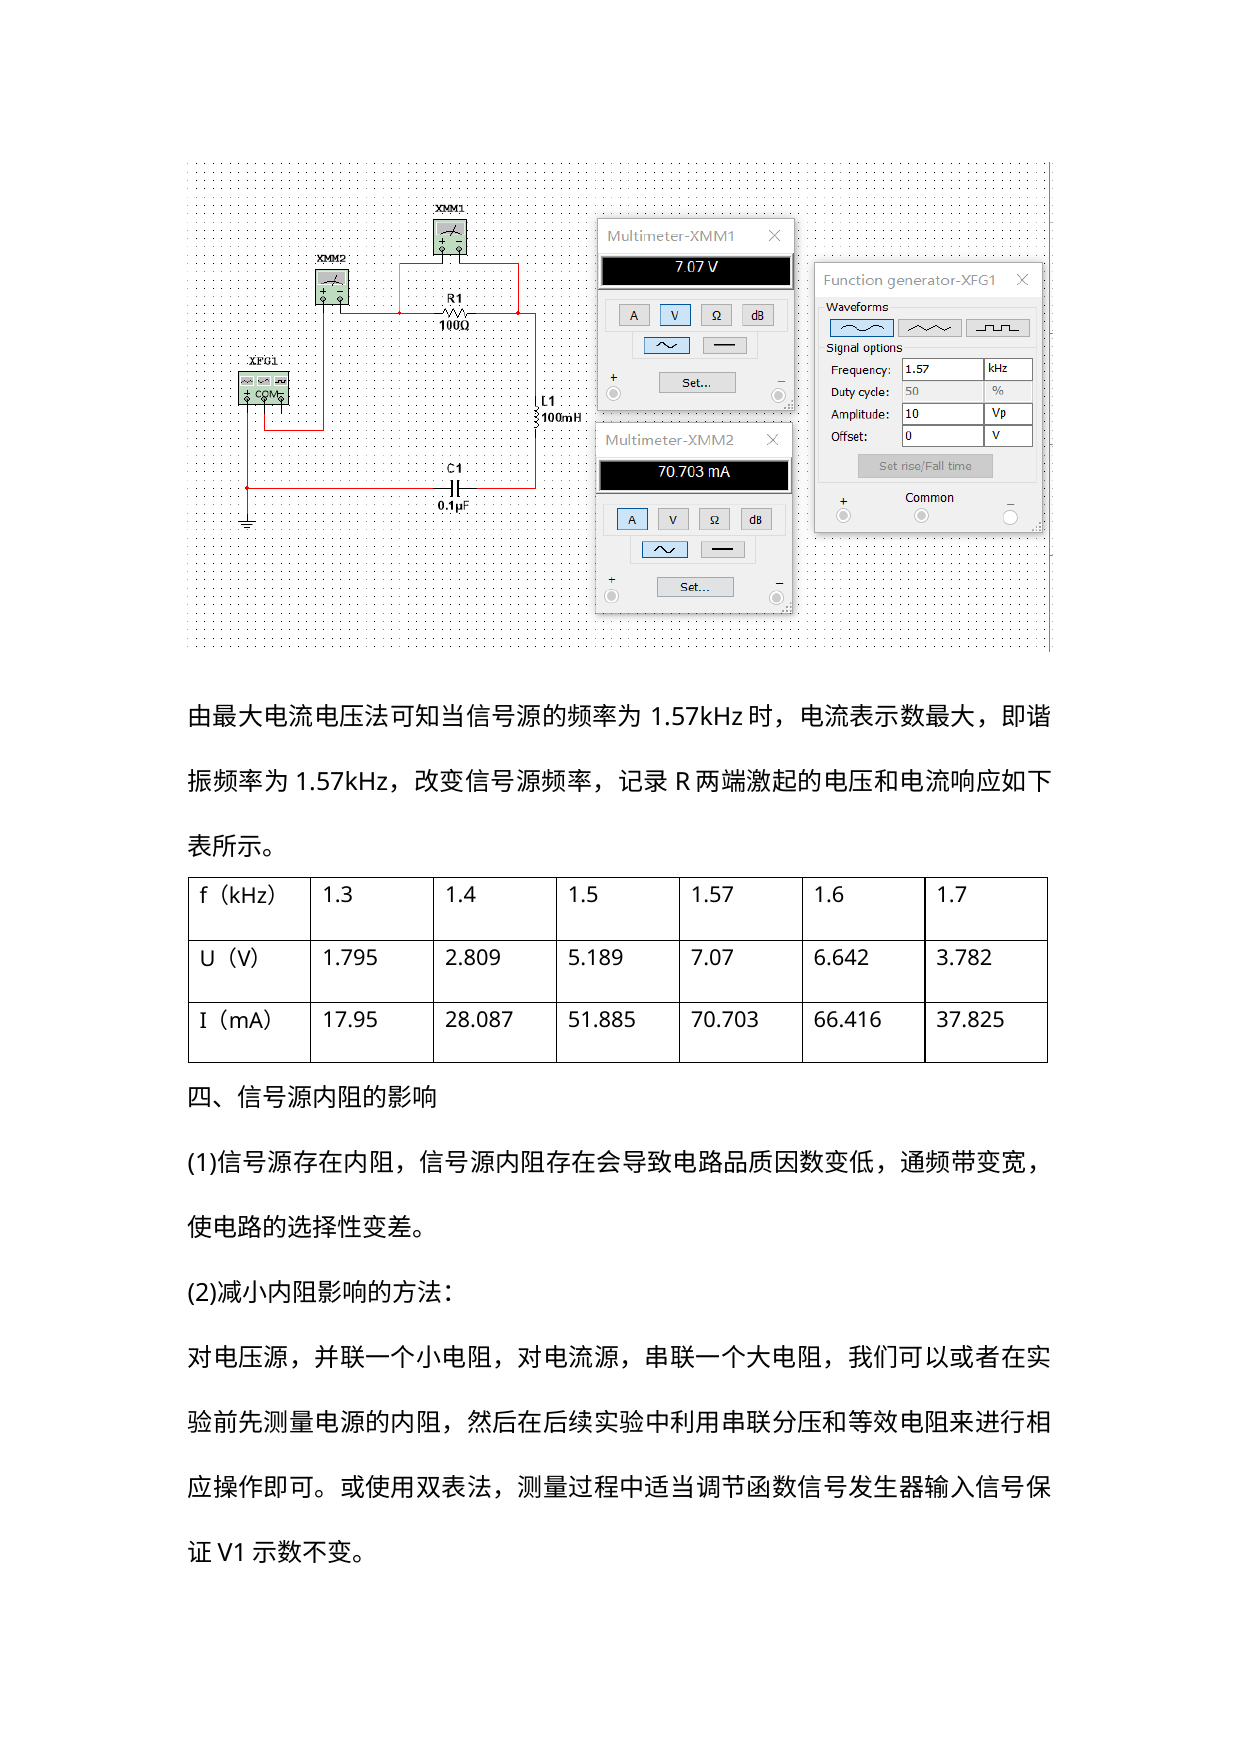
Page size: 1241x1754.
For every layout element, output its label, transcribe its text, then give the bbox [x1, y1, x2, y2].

table_header 1.3 [311, 878, 433, 939]
table_cell 17.95 [311, 1003, 433, 1062]
table_header 1.7 [926, 878, 1047, 939]
table_header 1.4 [434, 878, 556, 939]
table_header f（kHz） [189, 878, 310, 939]
table_cell 7.07 [680, 941, 802, 1002]
text (2)减小内阻影响的方法： [187, 1258, 1053, 1323]
table_cell U（V） [189, 941, 310, 1002]
table_header 1.57 [680, 878, 802, 939]
text 对电压源，并联一个小电阻，对电流源，串联一个大电阻，我们可以或者在实验前先测量电源的内阻，然后在后续实验中利用串联分压和等效电阻来进行相应操作即可。或使用双表法，测量过程中适当调节函数信号发生器输入信号保证V1示数不变。 [187, 1323, 1053, 1583]
table_cell 28.087 [434, 1003, 556, 1062]
table_header 1.5 [557, 878, 679, 939]
table_cell 5.189 [557, 941, 679, 1002]
table_cell 6.642 [803, 941, 924, 1002]
table_cell 37.825 [926, 1003, 1047, 1062]
text 四、信号源内阻的影响 [187, 1063, 1053, 1128]
picture [187, 162, 1053, 652]
table_cell 66.416 [803, 1003, 924, 1062]
table_cell 51.885 [557, 1003, 679, 1062]
text 由最大电流电压法可知当信号源的频率为1.57kHz时，电流表示数最大，即谐振频率为1.57kHz，改变信号源频率，记录R两端激起的电压和电流响应如下表所示。 [187, 682, 1053, 877]
table_cell 1.795 [311, 941, 433, 1002]
table_cell I（mA） [189, 1003, 310, 1062]
table_cell 2.809 [434, 941, 556, 1002]
text (1)信号源存在内阻，信号源内阻存在会导致电路品质因数变低，通频带变宽，使电路的选择性变差。 [187, 1128, 1053, 1258]
table_cell 3.782 [926, 941, 1047, 1002]
table_cell 70.703 [680, 1003, 802, 1062]
table_header 1.6 [803, 878, 924, 939]
